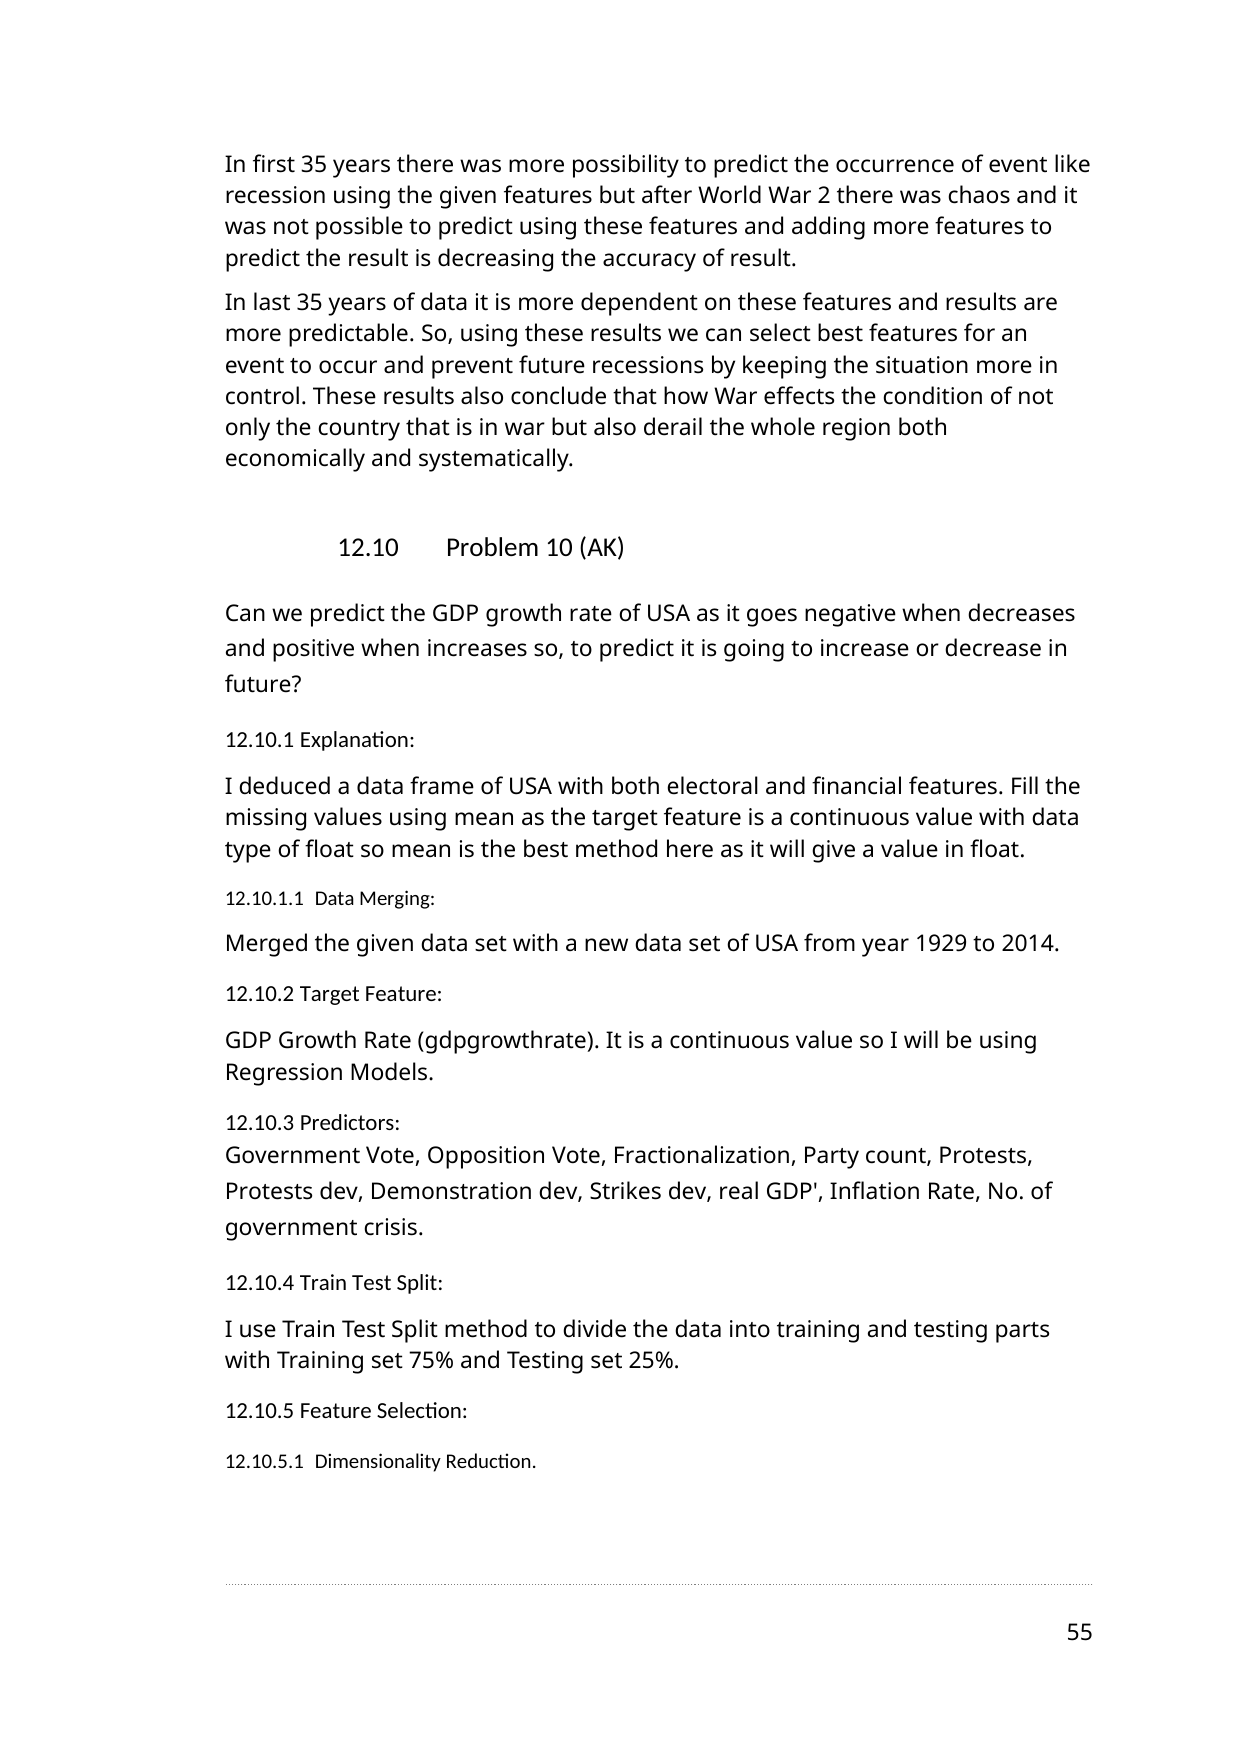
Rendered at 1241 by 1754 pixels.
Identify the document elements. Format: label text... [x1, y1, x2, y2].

subtitle Feature Selection: [224, 1396, 1092, 1424]
subtitle Data Merging: [224, 885, 1092, 910]
subtitle Train Test Split: [224, 1268, 1092, 1296]
text In first 35 years there was more possibility to predict the occurrence of event like recession using the given features but after World War 2 there was chaos and it was not possible to predict using these features and adding more features to predict the result is decreasing the accuracy of result. [224, 148, 1092, 273]
text I deduced a data frame of USA with both electoral and financial features. Fill the missing values using mean as the target feature is a continuous value with data type of float so mean is the best method here as it will give a value in float. [224, 770, 1092, 864]
text Can we predict the GDP growth rate of USA as it goes negative when decreases and positive when increases so, to predict it is going to increase or decrease in future? [224, 596, 1092, 699]
subtitle Target Feature: [224, 979, 1092, 1007]
subtitle Explanation: [224, 725, 1092, 753]
text In last 35 years of data it is more dependent on these features and results are more predictable. So, using these results we can select best features for an event to occur and prevent future recessions by keeping the situation more in control. These results also conclude that how War effects the condition of not only the country that is in war but also derail the whole region both economically and systematically. [224, 286, 1092, 474]
text I use Train Test Split method to divide the data into training and testing parts with Training set 75% and Testing set 25%. [224, 1313, 1092, 1375]
subtitle Problem 10 (AK) [337, 530, 1092, 563]
text Government Vote, Opposition Vote, Fractionalization, Party count, Protests, Protests dev, Demonstration dev, Strikes dev, real GDP', Inflation Rate, No. of government crisis. [224, 1139, 1092, 1242]
text Merged the given data set with a new data set of USA from year 1929 to 2014. [224, 927, 1092, 958]
subtitle Predictors: [224, 1108, 1092, 1136]
text GDP Growth Rate (gdpgrowthrate). It is a continuous value so I will be using Regression Models. [224, 1024, 1092, 1087]
subtitle Dimensionality Reduction. [224, 1449, 1092, 1474]
